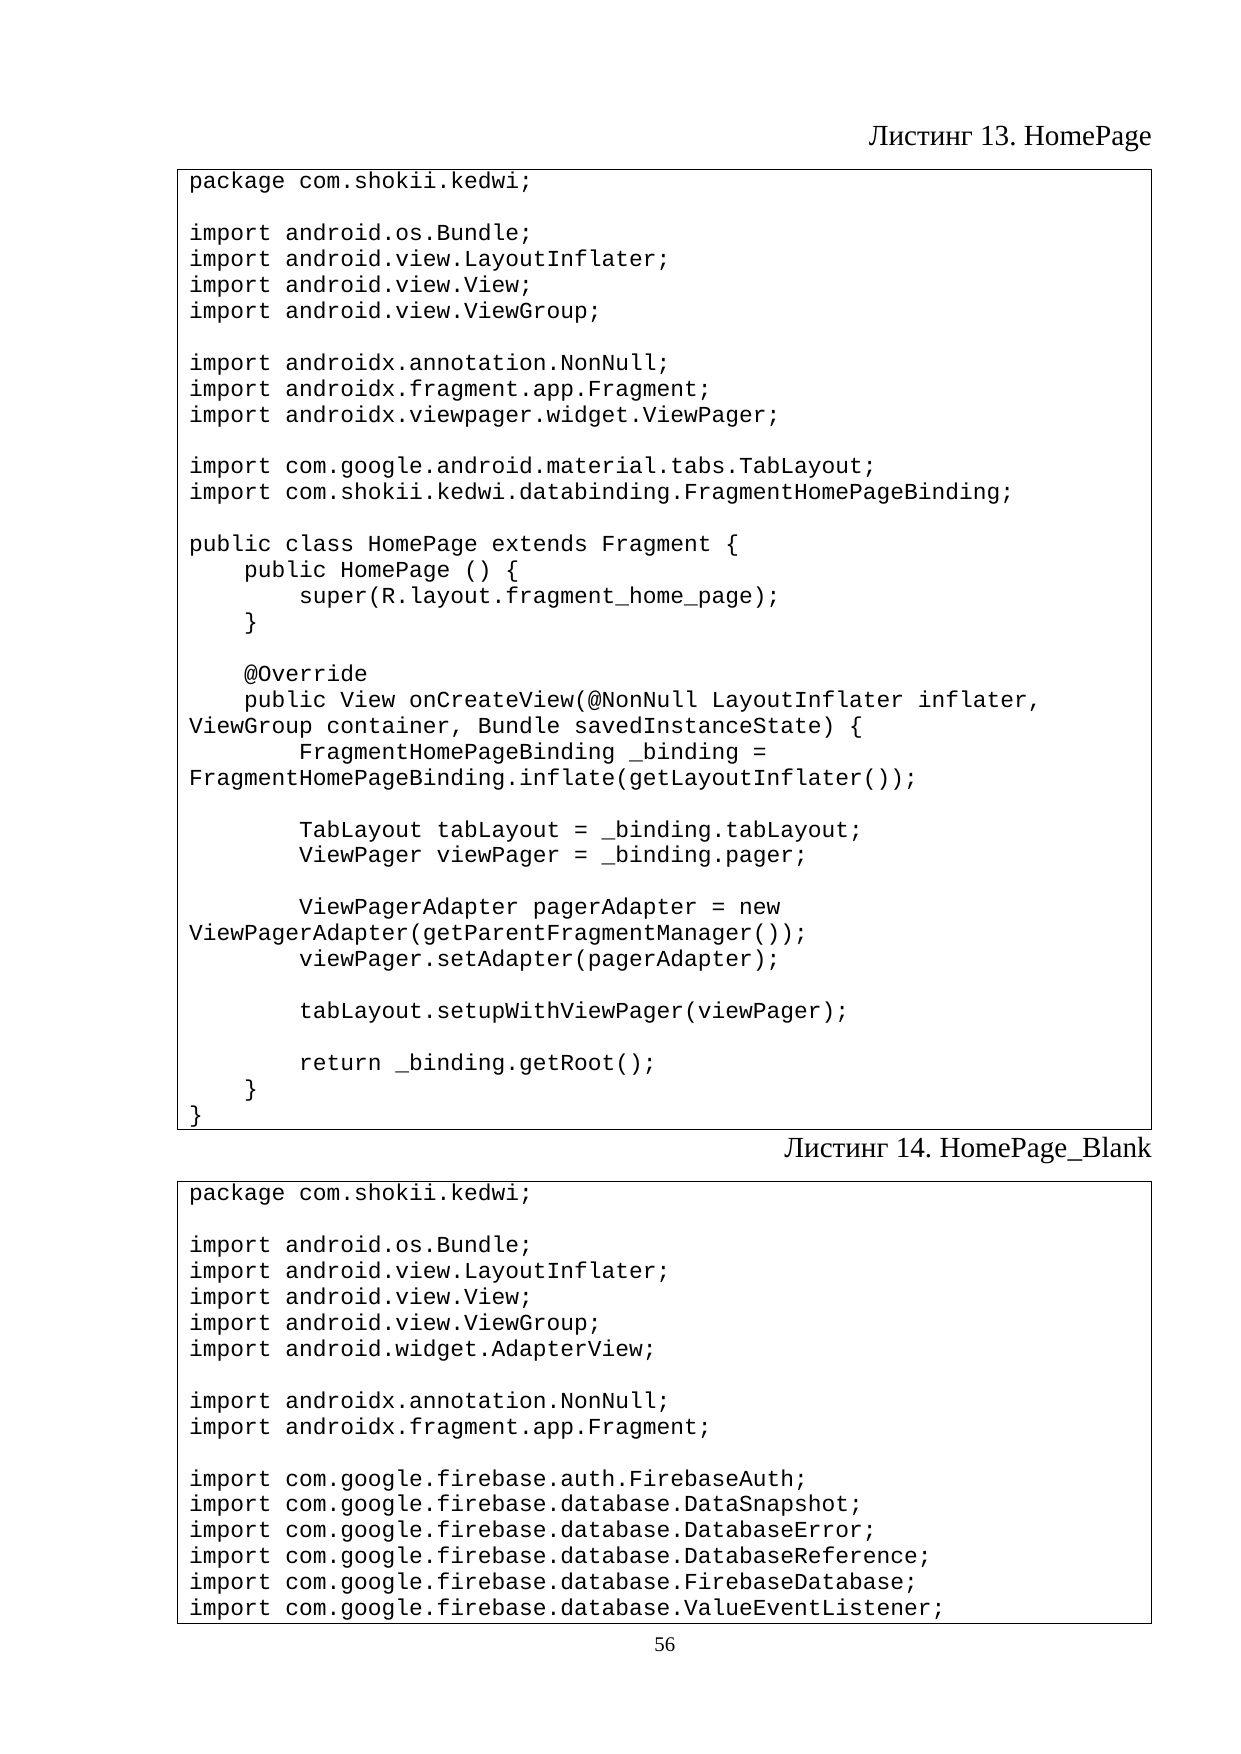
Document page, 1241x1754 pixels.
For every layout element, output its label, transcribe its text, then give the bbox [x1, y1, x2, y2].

text Листинг 13. HomePage [177, 118, 1152, 152]
table_header package com.shokii.kedwi; import android.os.Bundle; import android.view.LayoutInflater; import android.view.View; import android.view.ViewGroup; import androidx.annotation.NonNull; import androidx.fragment.app.Fragment; import androidx.viewpager.widget.ViewPager; import com.google.android.material.tabs.TabLayout; import com.shokii.kedwi.databinding.FragmentHomePageBinding; public class HomePage extends Fragment { public HomePage () { super(R.layout.fragment_home_page); } @Override public View onCreateView(@NonNull LayoutInflater inflater, ViewGroup container, Bundle savedInstanceState) { FragmentHomePageBinding _binding = FragmentHomePageBinding.inflate(getLayoutInflater()); TabLayout tabLayout = _binding.tabLayout; ViewPager viewPager = _binding.pager; ViewPagerAdapter pagerAdapter = new ViewPagerAdapter(getParentFragmentManager()); viewPager.setAdapter(pagerAdapter); tabLayout.setupWithViewPager(viewPager); return _binding.getRoot(); } } [178, 170, 1151, 1129]
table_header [178, 1182, 1151, 1622]
text Листинг 14. HomePage_Blank [177, 1130, 1152, 1164]
